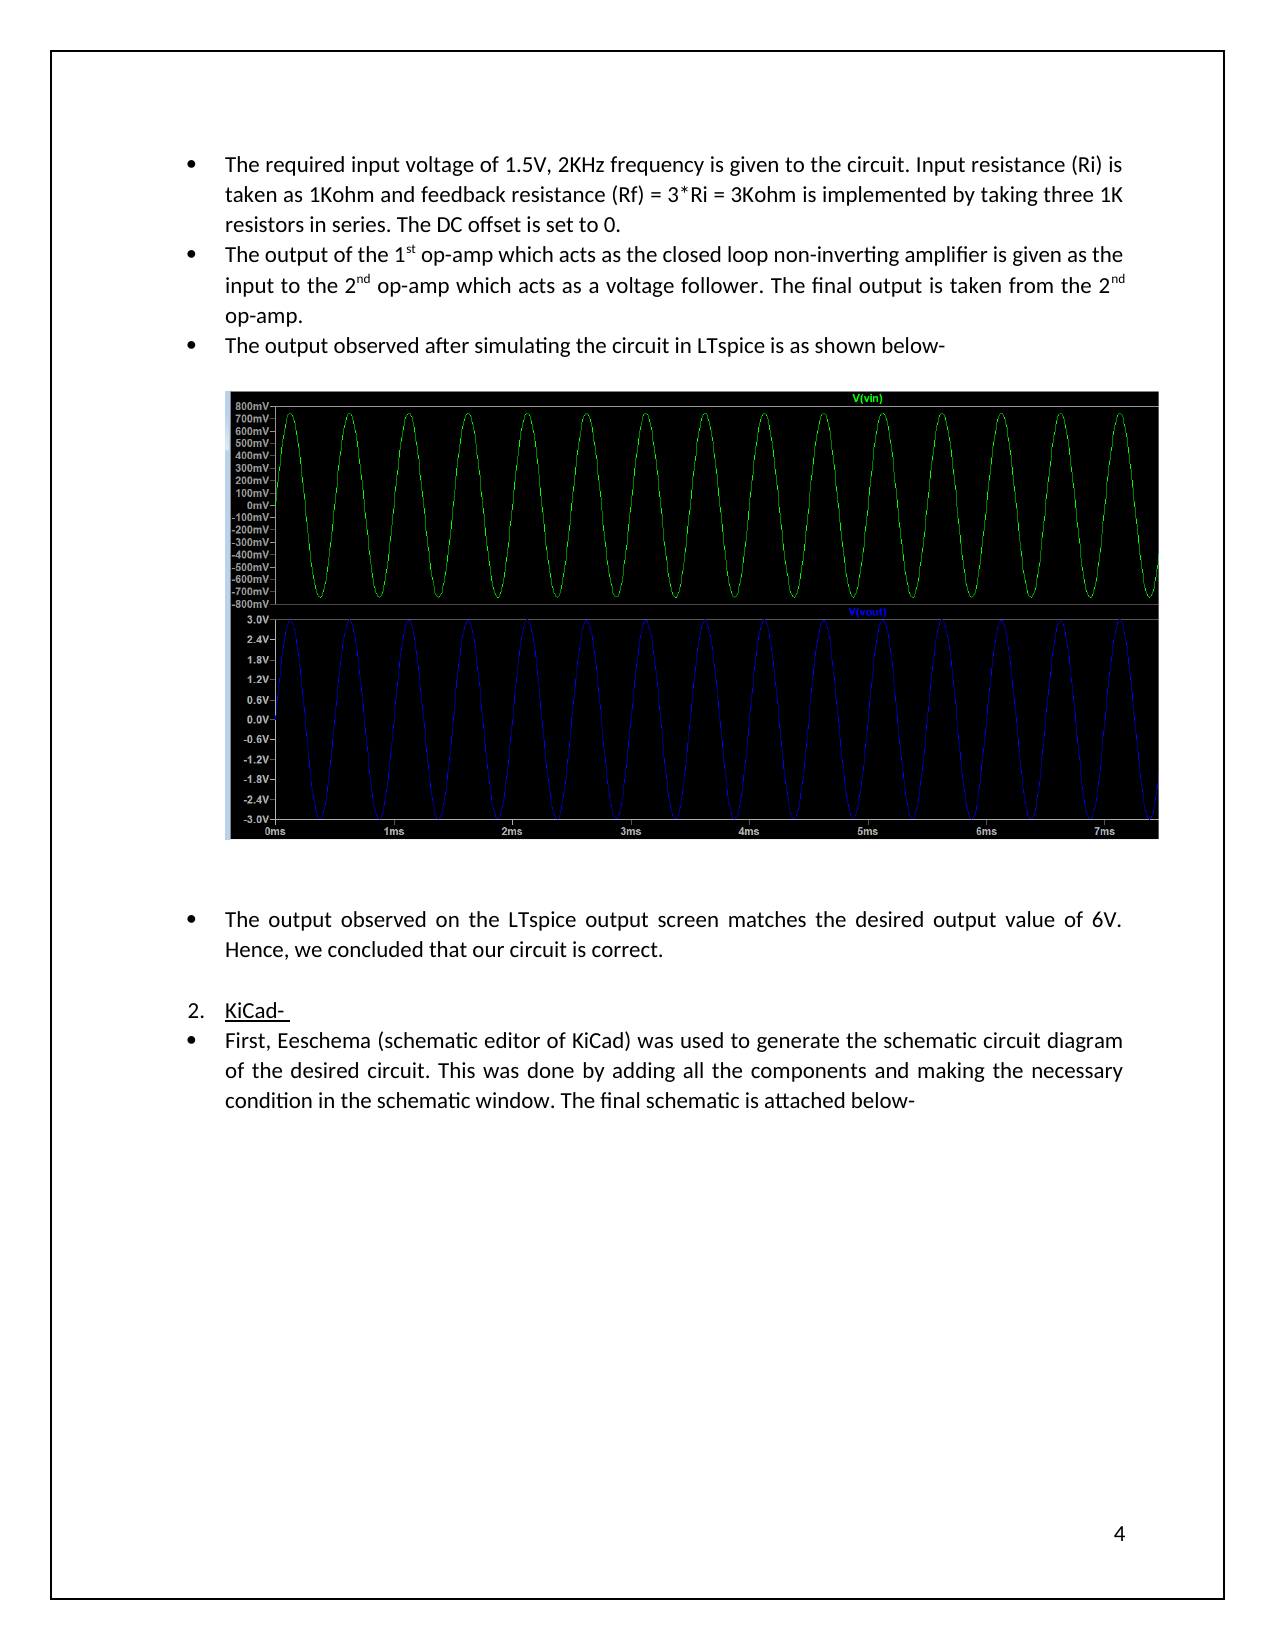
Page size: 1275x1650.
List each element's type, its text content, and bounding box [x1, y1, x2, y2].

list KiCad- [187, 996, 1125, 1024]
list The output of the 1st op-amp which acts as the closed loop non-inverting amplifier is given as the input to the 2nd op-amp which acts as a voltage follower. The final output is taken from the 2nd op-amp. [187, 241, 1125, 329]
picture [225, 391, 1159, 840]
list The output observed after simulating the circuit in LTspice is as shown below- [187, 331, 1125, 359]
list First, Eeschema (schematic editor of KiCad) was used to generate the schematic circuit diagram of the desired circuit. This was done by adding all the components and making the necessary condition in the schematic window. The final schematic is attached below- [187, 1026, 1125, 1115]
list The output observed on the LTspice output screen matches the desired output value of 6V. Hence, we concluded that our circuit is correct. [187, 905, 1125, 964]
list The required input voltage of 1.5V, 2KHz frequency is given to the circuit. Input resistance (Ri) is taken as 1Kohm and feedback resistance (Rf) = 3*Ri = 3Kohm is implemented by taking three 1K resistors in series. The DC offset is set to 0. [187, 150, 1125, 238]
